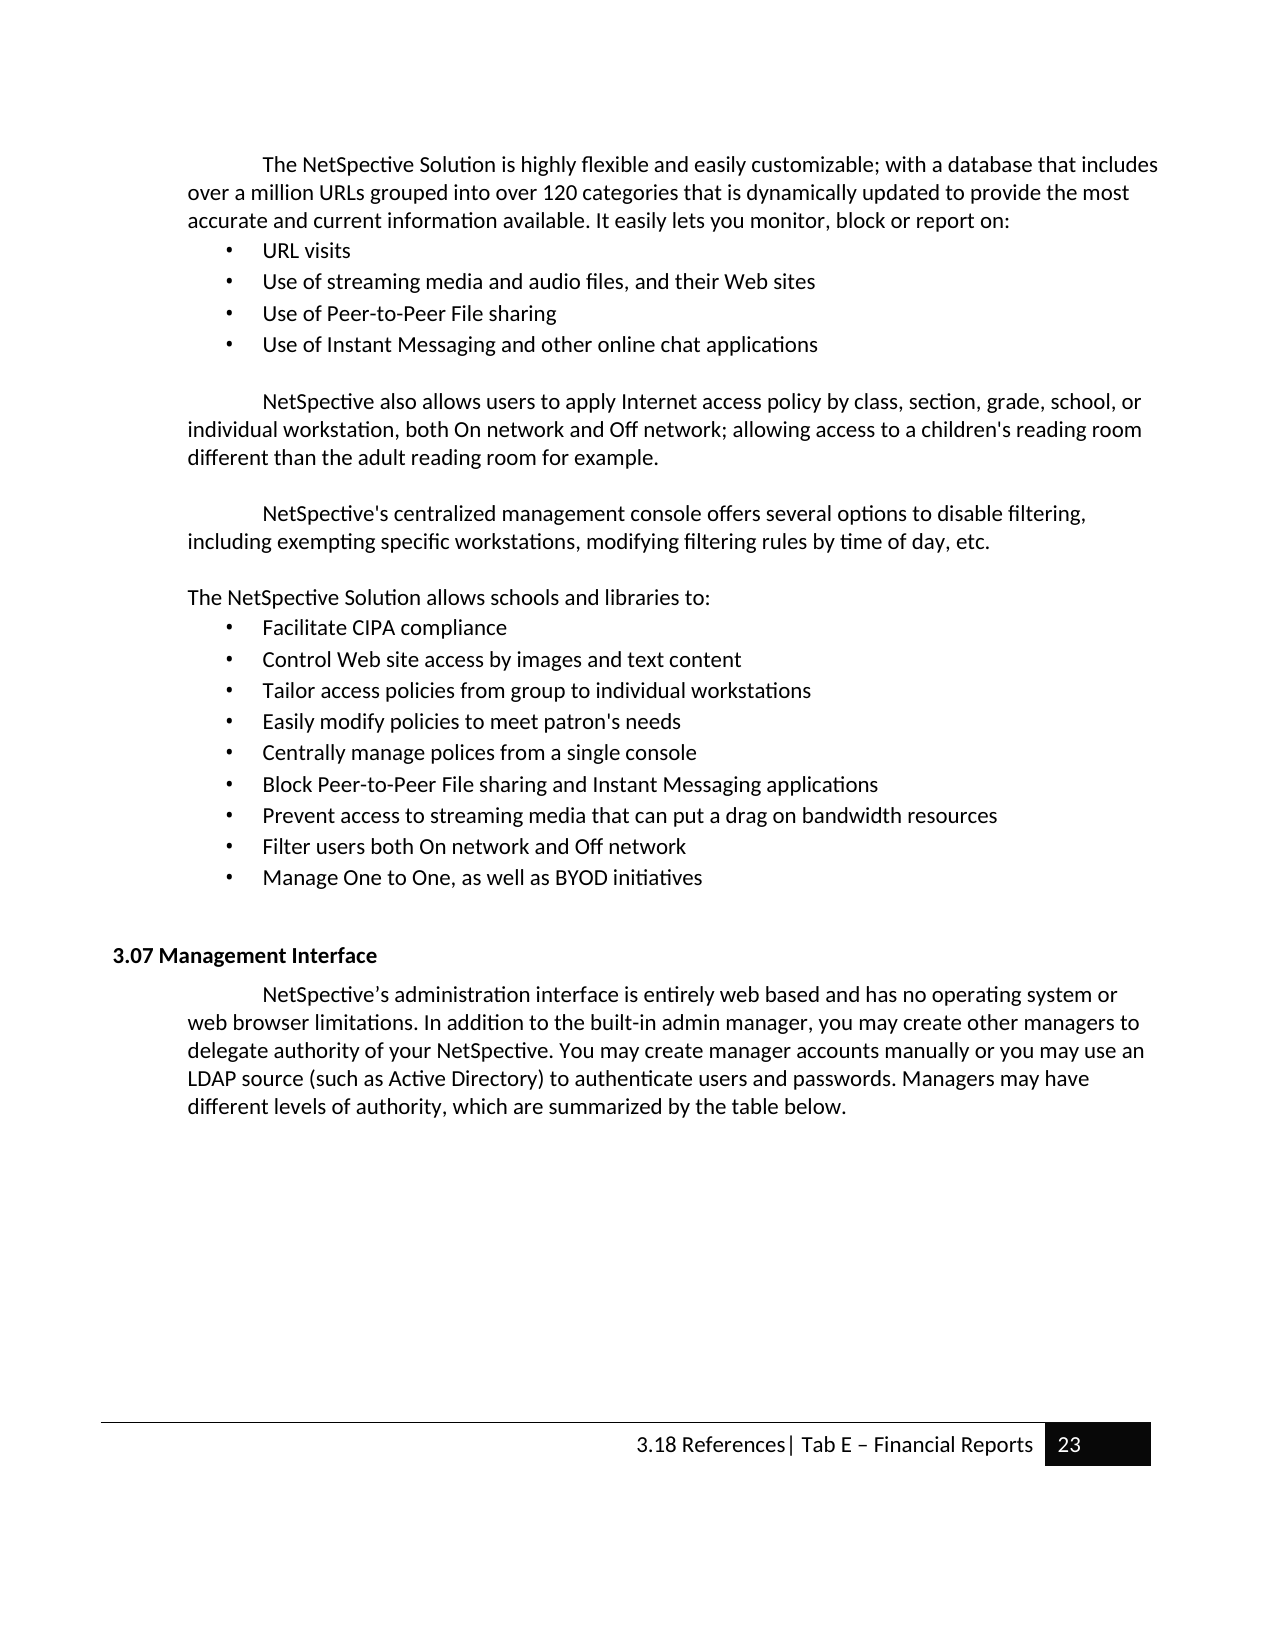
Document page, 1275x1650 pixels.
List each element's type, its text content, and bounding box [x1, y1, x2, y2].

text NetSpective's centralized management console offers several options to disable filtering, including exempting specific workstations, modifying filtering rules by time of day, etc. [187, 499, 1162, 555]
list Filter users both On network and Off network [225, 830, 1162, 861]
list Centrally manage polices from a single console [225, 736, 1162, 767]
list Use of Instant Messaging and other online chat applications [225, 328, 1162, 359]
list Control Web site access by images and text content [225, 642, 1162, 674]
list Manage One to One, as well as BYOD initiatives [225, 861, 1162, 892]
list Use of streaming media and audio files, and their Web sites [225, 265, 1162, 297]
list URL visits [225, 234, 1162, 265]
text NetSpective also allows users to apply Internet access policy by class, section, grade, school, or individual workstation, both On network and Off network; allowing access to a children's reading room different than the adult reading room for example. [187, 387, 1162, 471]
list Block Peer-to-Peer File sharing and Instant Messaging applications [225, 767, 1162, 799]
text The NetSpective Solution is highly flexible and easily customizable; with a database that includes over a million URLs grouped into over 120 categories that is dynamically updated to provide the most accurate and current information available. It easily lets you monitor, block or report on: [187, 150, 1162, 234]
list Use of Peer-to-Peer File sharing [225, 297, 1162, 328]
list Prevent access to streaming media that can put a drag on bandwidth resources [225, 799, 1162, 830]
text NetSpective’s administration interface is entirely web based and has no operating system or web browser limitations. In addition to the built-in admin manager, you may create other managers to delegate authority of your NetSpective. You may create manager accounts manually or you may use an LDAP source (such as Active Directory) to authenticate users and passwords. Managers may have different levels of authority, which are summarized by the table below. [112, 980, 1162, 1120]
subtitle 3.07 Management Interface [112, 941, 1162, 969]
list Easily modify policies to meet patron's needs [225, 705, 1162, 736]
text The NetSpective Solution allows schools and libraries to: [187, 583, 1162, 611]
list Facilitate CIPA compliance [225, 611, 1162, 642]
list Tailor access policies from group to individual workstations [225, 674, 1162, 705]
